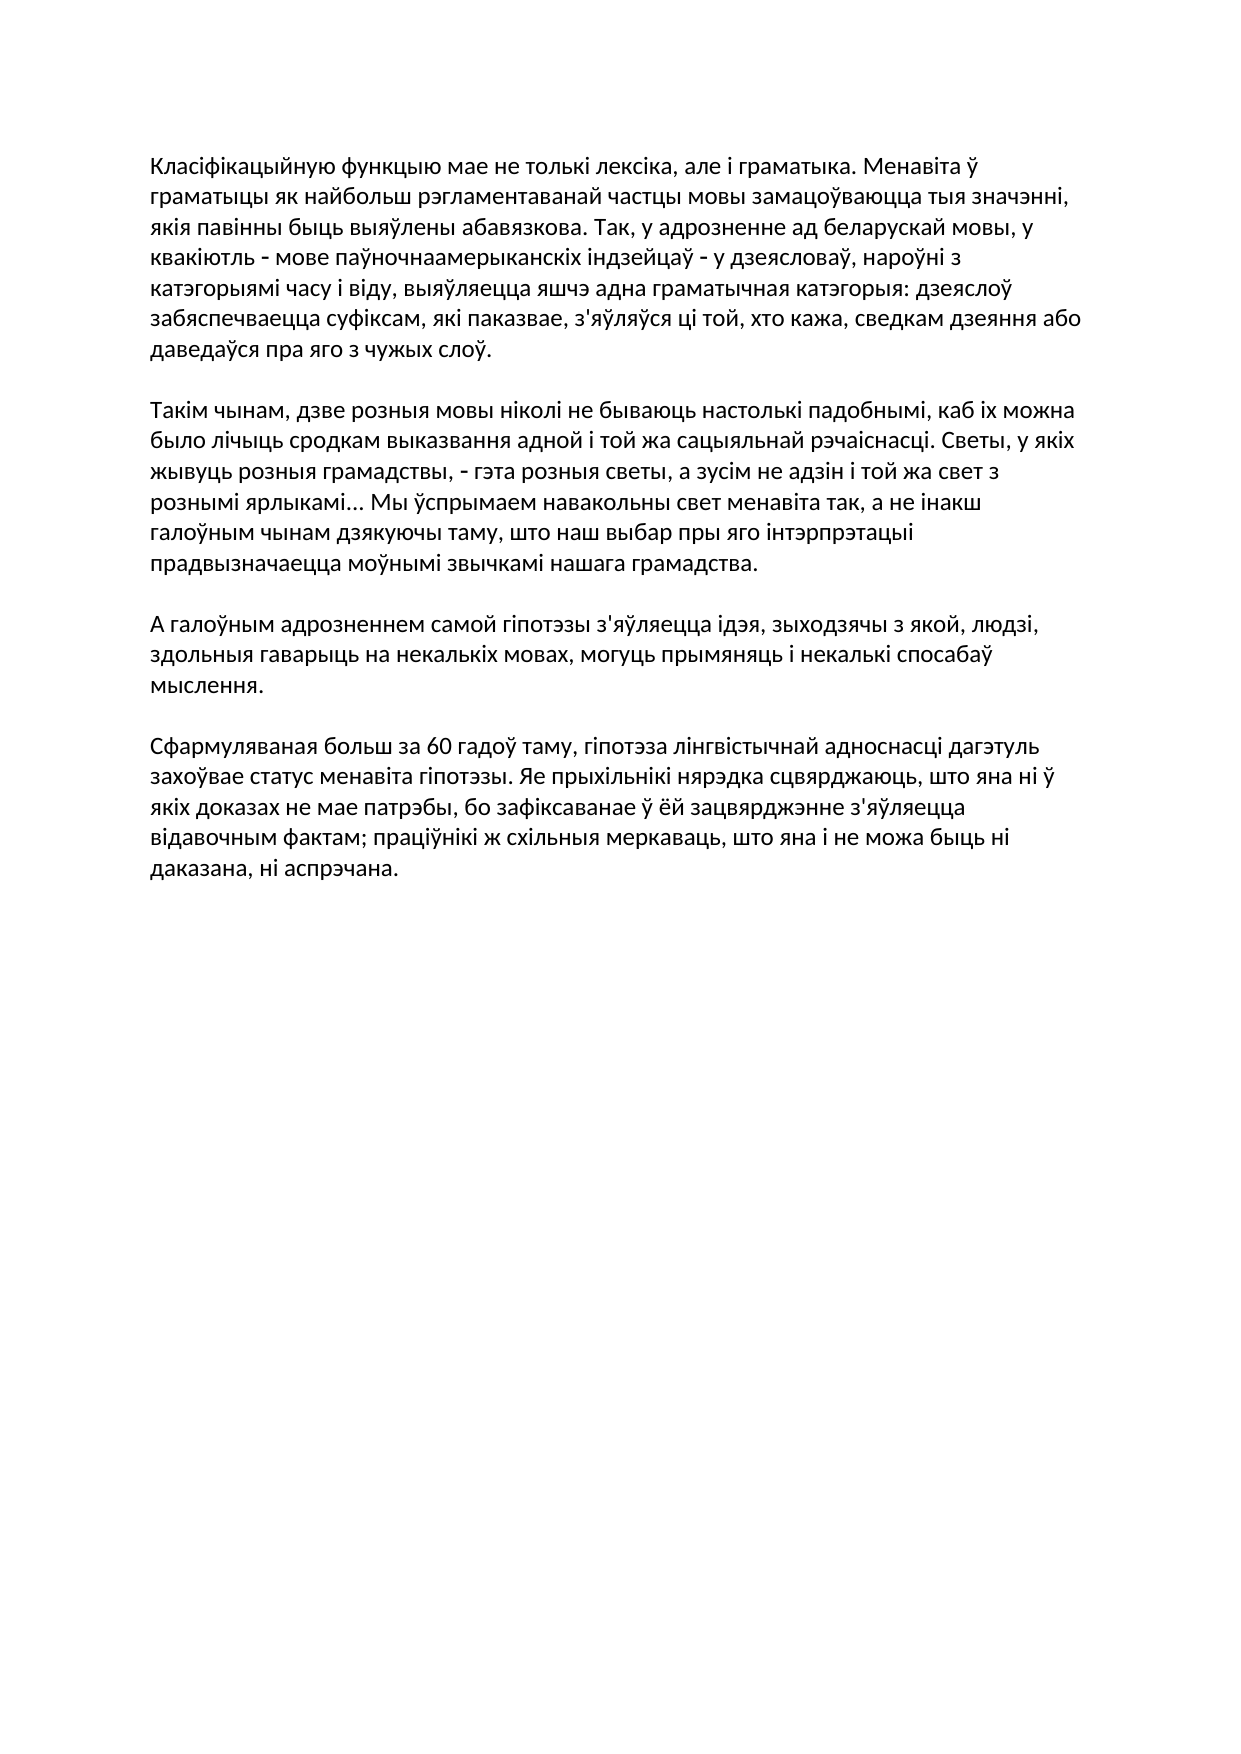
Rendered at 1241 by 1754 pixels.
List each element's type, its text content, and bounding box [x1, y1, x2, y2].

text А галоўным адрозненнем самой гіпотэзы з'яўляецца ідэя, зыходзячы з якой, людзі, здольныя гаварыць на некалькіх мовах, могуць прымяняць і некалькі спосабаў мыслення. [150, 608, 1090, 699]
text Класіфікацыйную функцыю мае не толькі лексіка, але і граматыка. Менавіта ў граматыцы як найбольш рэгламентаванай частцы мовы замацоўваюцца тыя значэнні, якія павінны быць выяўлены абавязкова. Так, у адрозненне ад беларускай мовы, у квакіютль мове паўночнаамерыканскіх індзейцаў у дзеясловаў, нароўні з катэгорыямі часу і віду, выяўляецца яшчэ адна граматычная катэгорыя: дзеяслоў забяспечваецца суфіксам, які паказвае, з'яўляўся ці той, хто кажа, сведкам дзеяння або даведаўся пра яго з чужых слоў. [150, 150, 1090, 364]
text Сфармуляваная больш за 60 гадоў таму, гіпотэза лінгвістычнай адноснасці дагэтуль захоўвае статус менавіта гіпотэзы. Яе прыхільнікі нярэдка сцвярджаюць, што яна ні ў якіх доказах не мае патрэбы, бо зафіксаванае ў ёй зацвярджэнне з'яўляецца відавочным фактам; праціўнікі ж схільныя меркаваць, што яна і не можа быць ні даказана, ні аспрэчана. [150, 730, 1090, 882]
text Такім чынам, дзве розныя мовы ніколі не бываюць настолькі падобнымі, каб іх можна было лічыць сродкам выказвання адной і той жа сацыяльнай рэчаіснасці. Светы, у якіх жывуць розныя грамадствы, гэта розныя светы, а зусім не адзін і той жа свет з рознымі ярлыкамі... Мы ўспрымаем навакольны свет менавіта так, а не інакш галоўным чынам дзякуючы таму, што наш выбар пры яго інтэрпрэтацыі прадвызначаецца моўнымі звычкамі нашага грамадства. [150, 394, 1090, 577]
